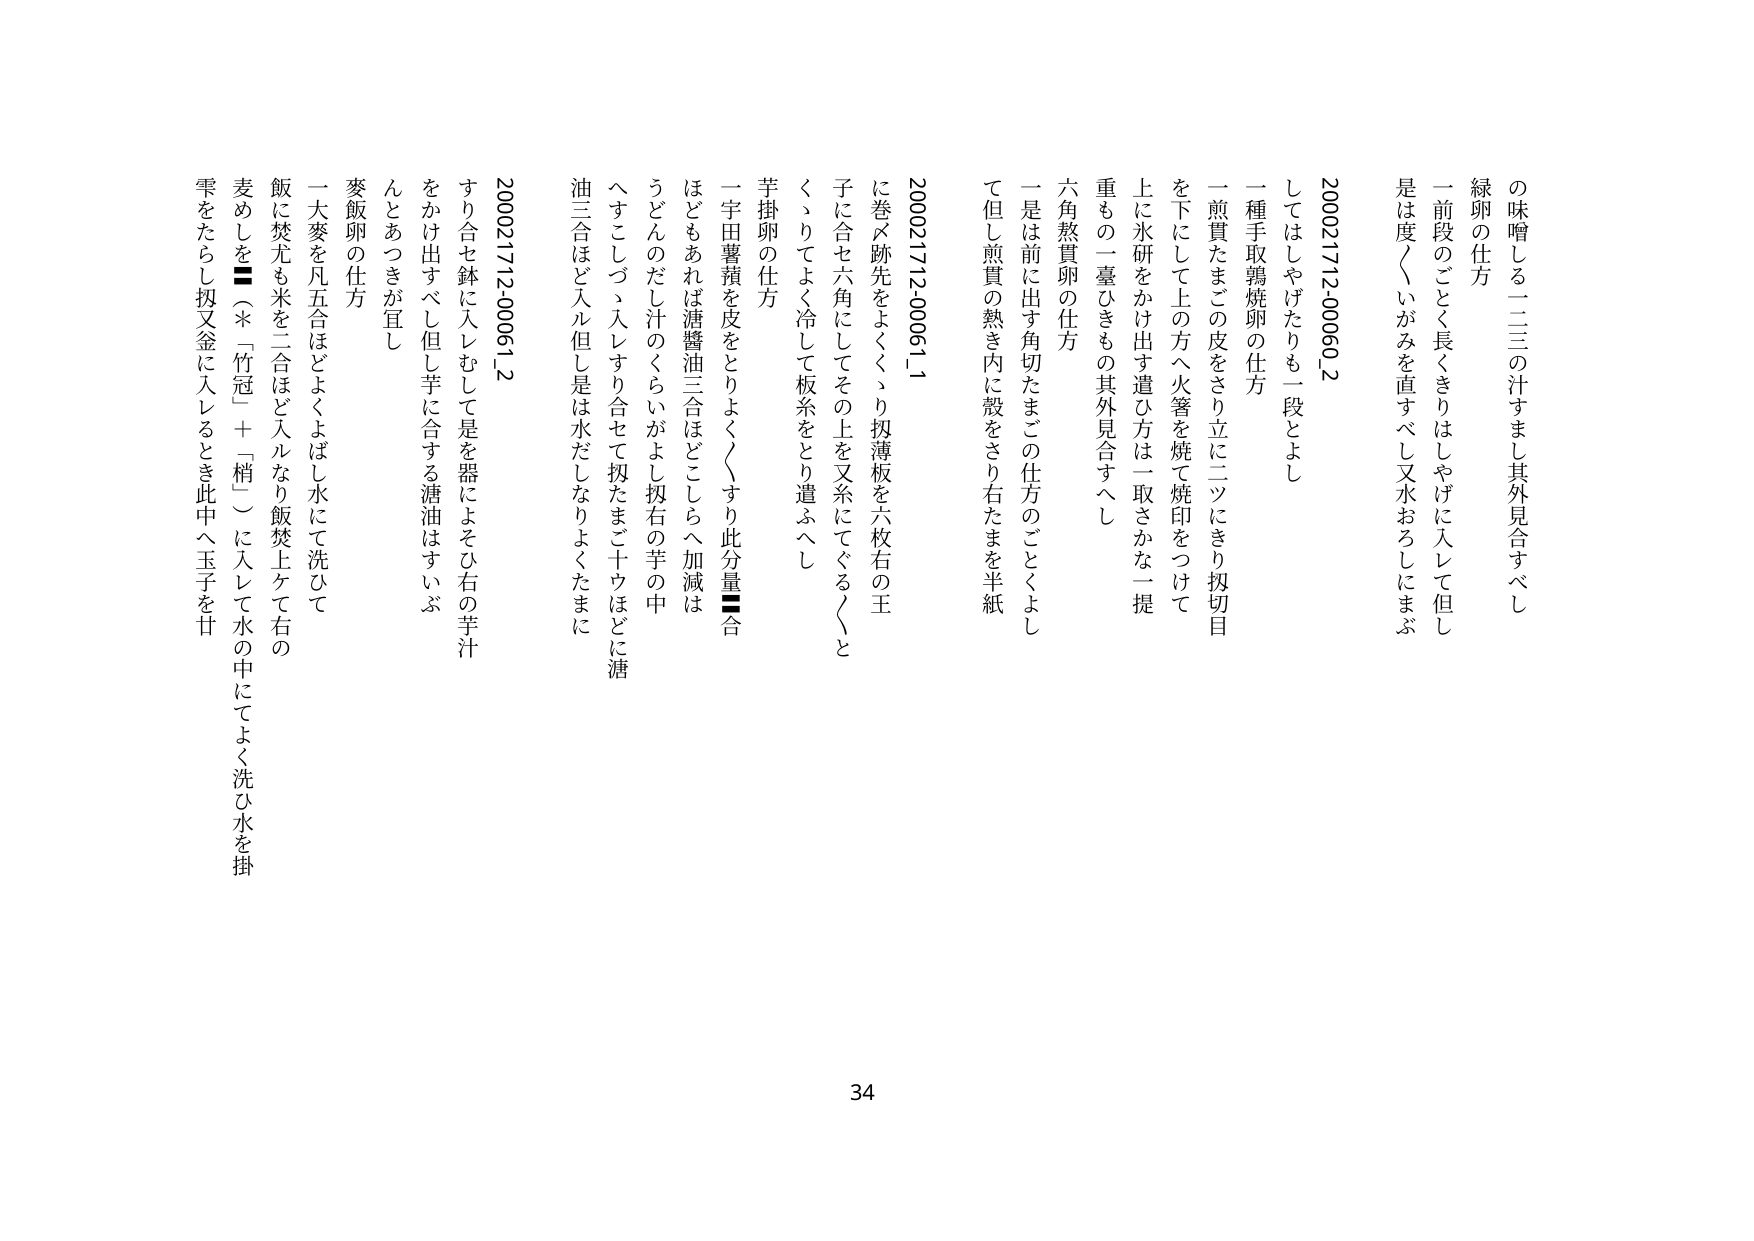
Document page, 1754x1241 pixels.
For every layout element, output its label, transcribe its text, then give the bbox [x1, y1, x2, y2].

text くゝりてよく冷して板糸をとり遣ふへし [787, 177, 825, 1063]
text の味噌しる一二三の汁すまし其外見合すべし [1500, 177, 1537, 1063]
text 重もの一臺ひきもの其外見合すへし [1087, 177, 1125, 1063]
text 一是は前に出す角切たまごの仕方のごとくよし [1012, 177, 1050, 1063]
text 麦めしを〓（＊「竹冠」＋「梢」）に入レて水の中にてよく洗ひ水を掛 [225, 177, 262, 1063]
text 一前段のごとく長くきりはしやげに入レて但し [1425, 177, 1462, 1063]
text を下にして上の方へ火箸を焼て焼印をつけて [1162, 177, 1200, 1063]
text 200021712-00060_2 [1312, 177, 1350, 1063]
text 一大麥を凡五合ほどよくよばし水にて洗ひて [300, 177, 337, 1063]
text 一宇田薯蕷を皮をとりよく〳〵すり此分量〓合 [712, 177, 750, 1063]
text 六角熬貫卵の仕方 [1050, 177, 1087, 1063]
text 麥飯卵の仕方 [337, 177, 375, 1063]
text 油三合ほど入ル但し是は水だしなりよくたまに [562, 177, 600, 1063]
text 一煎貫たまごの皮をさり立に二ツにきり扨切目 [1200, 177, 1237, 1063]
text をかけ出すべし但し芋に合する溏油はすいぶ [412, 177, 450, 1063]
text 一種手取鶉焼卵の仕方 [1237, 177, 1275, 1063]
text うどんのだし汁のくらいがよし扨右の芋の中 [637, 177, 675, 1063]
text 芋掛卵の仕方 [750, 177, 787, 1063]
text 200021712-00061_2 [487, 177, 525, 1063]
text 緑卵の仕方 [1462, 177, 1500, 1063]
text て但し煎貫の熱き内に殼をさり右たまを半紙 [975, 177, 1012, 1063]
text してはしやげたりも一段とよし [1275, 177, 1312, 1063]
text 200021712-00061_1 [900, 177, 937, 1063]
text んとあつきが冝し [375, 177, 412, 1063]
text に巻〆跡先をよくくゝり扨薄板を六枚右の王 [862, 177, 900, 1063]
text 上に氷研をかけ出す遣ひ方は一取さかな一提 [1125, 177, 1162, 1063]
text 是は度〳〵いがみを直すべし又水おろしにまぶ [1387, 177, 1425, 1063]
text すり合セ鉢に入レむして是を器によそひ右の芋汁 [450, 177, 487, 1063]
text ほどもあれば溏醬油三合ほどこしらへ加減は [675, 177, 712, 1063]
text 雫をたらし扨又釡に入レるとき此中へ玉子を廿 [187, 177, 225, 1063]
text 子に合セ六角にしてその上を又糸にてぐる〳〵と [825, 177, 862, 1063]
text 飯に焚尤も米を二合ほど入ルなり飯焚上ケて右の [262, 177, 300, 1063]
text へすこしづゝ入レすり合セて扨たまご十ウほどに溏 [600, 177, 637, 1063]
